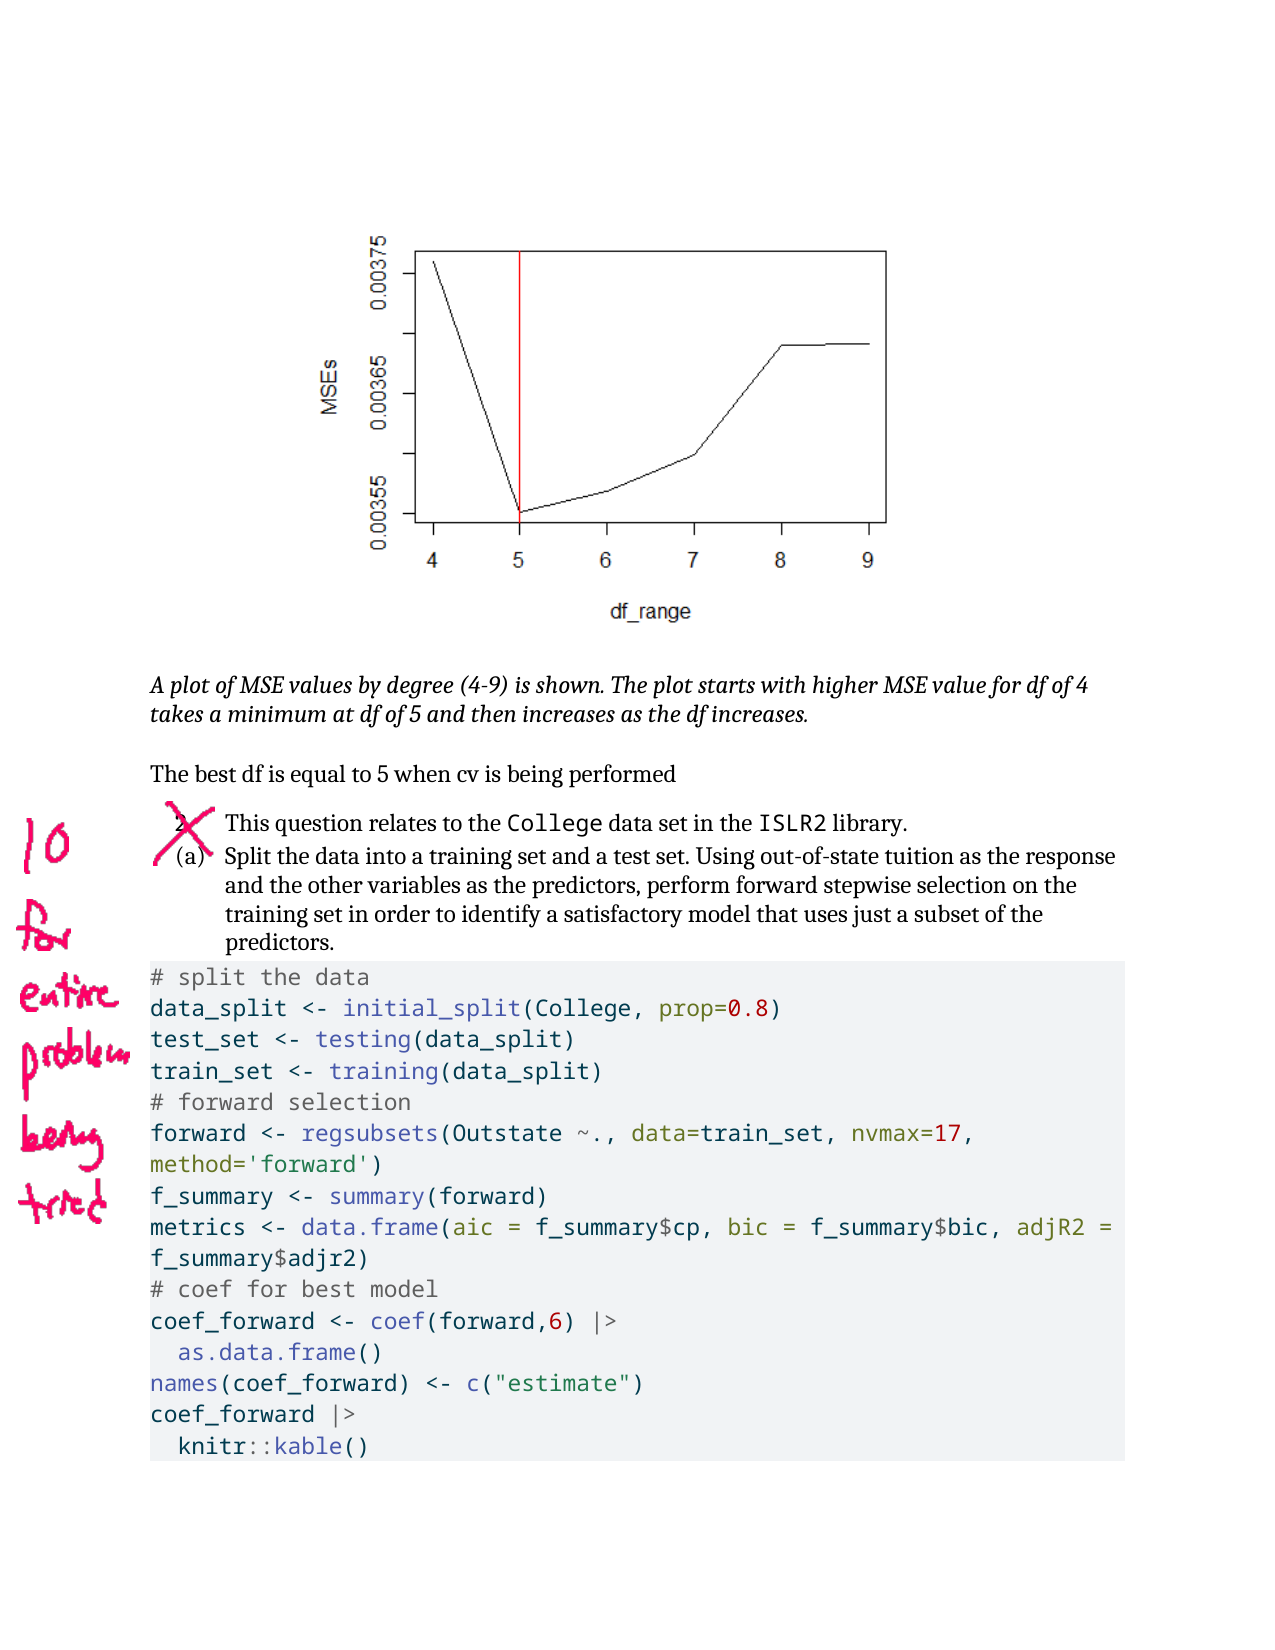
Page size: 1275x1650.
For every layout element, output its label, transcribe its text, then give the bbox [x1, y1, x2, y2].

list Split the data into a training set and a test set. Using out-of-state tuition as the response and the other variables as the predictors, perform forward stepwise selection on the training set in order to identify a satisfactory model that uses just a subset of the predictors. [175, 842, 1125, 957]
picture [24, 818, 69, 874]
picture [18, 1027, 130, 1224]
picture [16, 899, 71, 951]
picture [20, 972, 119, 1012]
list This question relates to the College data set in the ISLR2 library. [215, 807, 1125, 838]
text The best df is equal to 5 when cv is being performed [150, 759, 1125, 788]
table_header A plot of MSE values by degree (4-9) is shown. The plot starts with higher MSE value for df of 4 takes a minimum at df of 5 and then increases as the df increases. [139, 150, 1114, 741]
text # split the data data_split <- initial_split(College, prop=0.8) test_set <- testing(data_split) train_set <- training(data_split) # forward selection forward <- regsubsets(Outstate ~., data=train_set, nvmax=17, method='forward') f_summary <- summary(forward) metrics <- data.frame(aic = f_summary$cp, bic = f_summary$bic, adjR2 = f_summary$adjr2) # coef for best model coef_forward <- coef(forward,6) |> as.data.frame() names(coef_forward) <- c("estimate") coef_forward |> knitr::kable() [150, 961, 1125, 1461]
picture [313, 150, 939, 650]
picture [153, 801, 215, 866]
